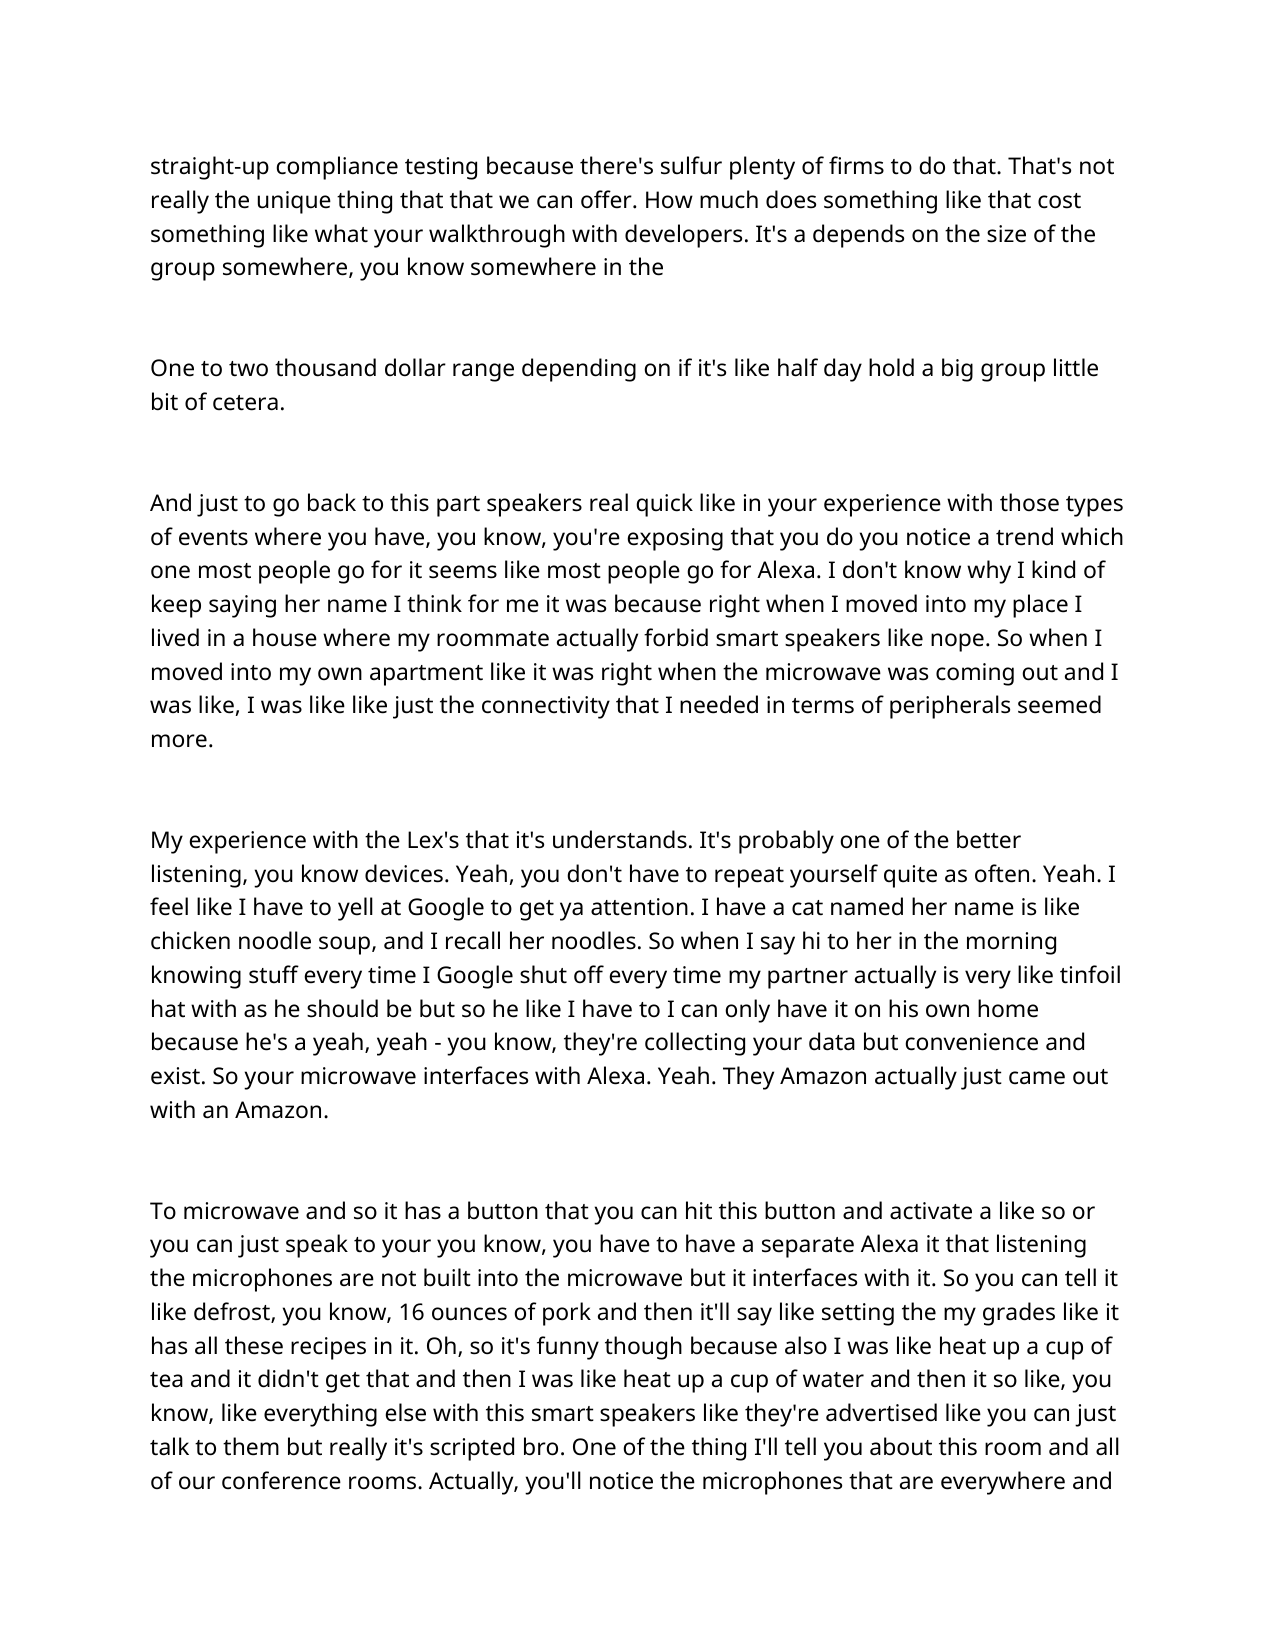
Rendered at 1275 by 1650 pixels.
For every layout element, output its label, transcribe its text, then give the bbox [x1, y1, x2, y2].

text My experience with the Lex's that it's understands. It's probably one of the better listening, you know devices. Yeah, you don't have to repeat yourself quite as often. Yeah. I feel like I have to yell at Google to get ya attention. I have a cat named her name is like chicken noodle soup, and I recall her noodles. So when I say hi to her in the morning knowing stuff every time I Google shut off every time my partner actually is very like tinfoil hat with as he should be but so he like I have to I can only have it on his own home because he's a yeah, yeah - you know, they're collecting your data but convenience and exist. So your microwave interfaces with Alexa. Yeah. They Amazon actually just came out with an Amazon. [150, 824, 1125, 1125]
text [150, 1194, 1125, 1496]
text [150, 150, 1125, 282]
text And just to go back to this part speakers real quick like in your experience with those types of events where you have, you know, you're exposing that you do you notice a trend which one most people go for it seems like most people go for Alexa. I don't know why I kind of keep saying her name I think for me it was because right when I moved into my place I lived in a house where my roommate actually forbid smart speakers like nope. So when I moved into my own apartment like it was right when the microwave was coming out and I was like, I was like like just the connectivity that I needed in terms of peripherals seemed more. [150, 487, 1125, 754]
text One to two thousand dollar range depending on if it's like half day hold a big group little bit of cetera. [150, 352, 1125, 417]
